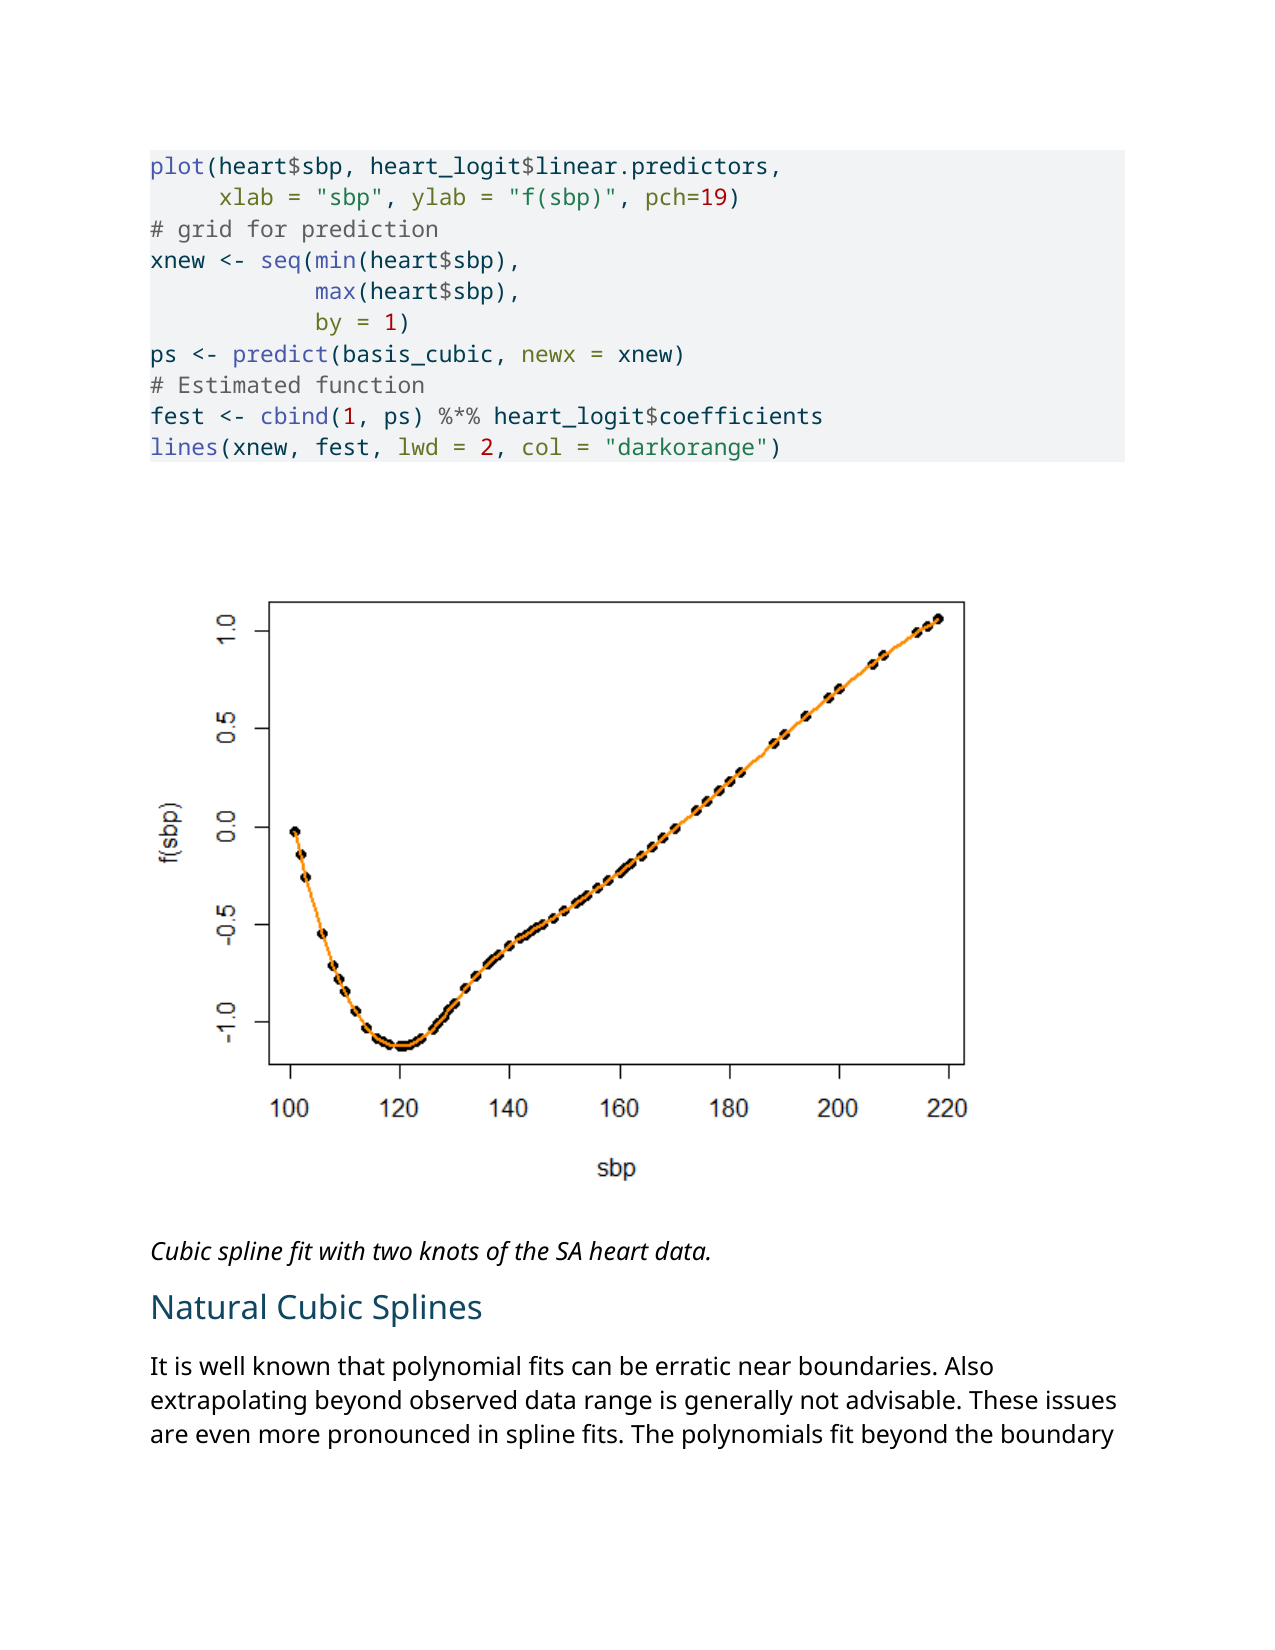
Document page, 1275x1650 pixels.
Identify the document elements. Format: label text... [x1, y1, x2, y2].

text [150, 1348, 1125, 1450]
text Cubic spline fit with two knots of the SA heart data. [150, 1233, 1125, 1267]
subtitle Natural Cubic Splines [150, 1284, 1125, 1329]
picture [150, 483, 1025, 1213]
